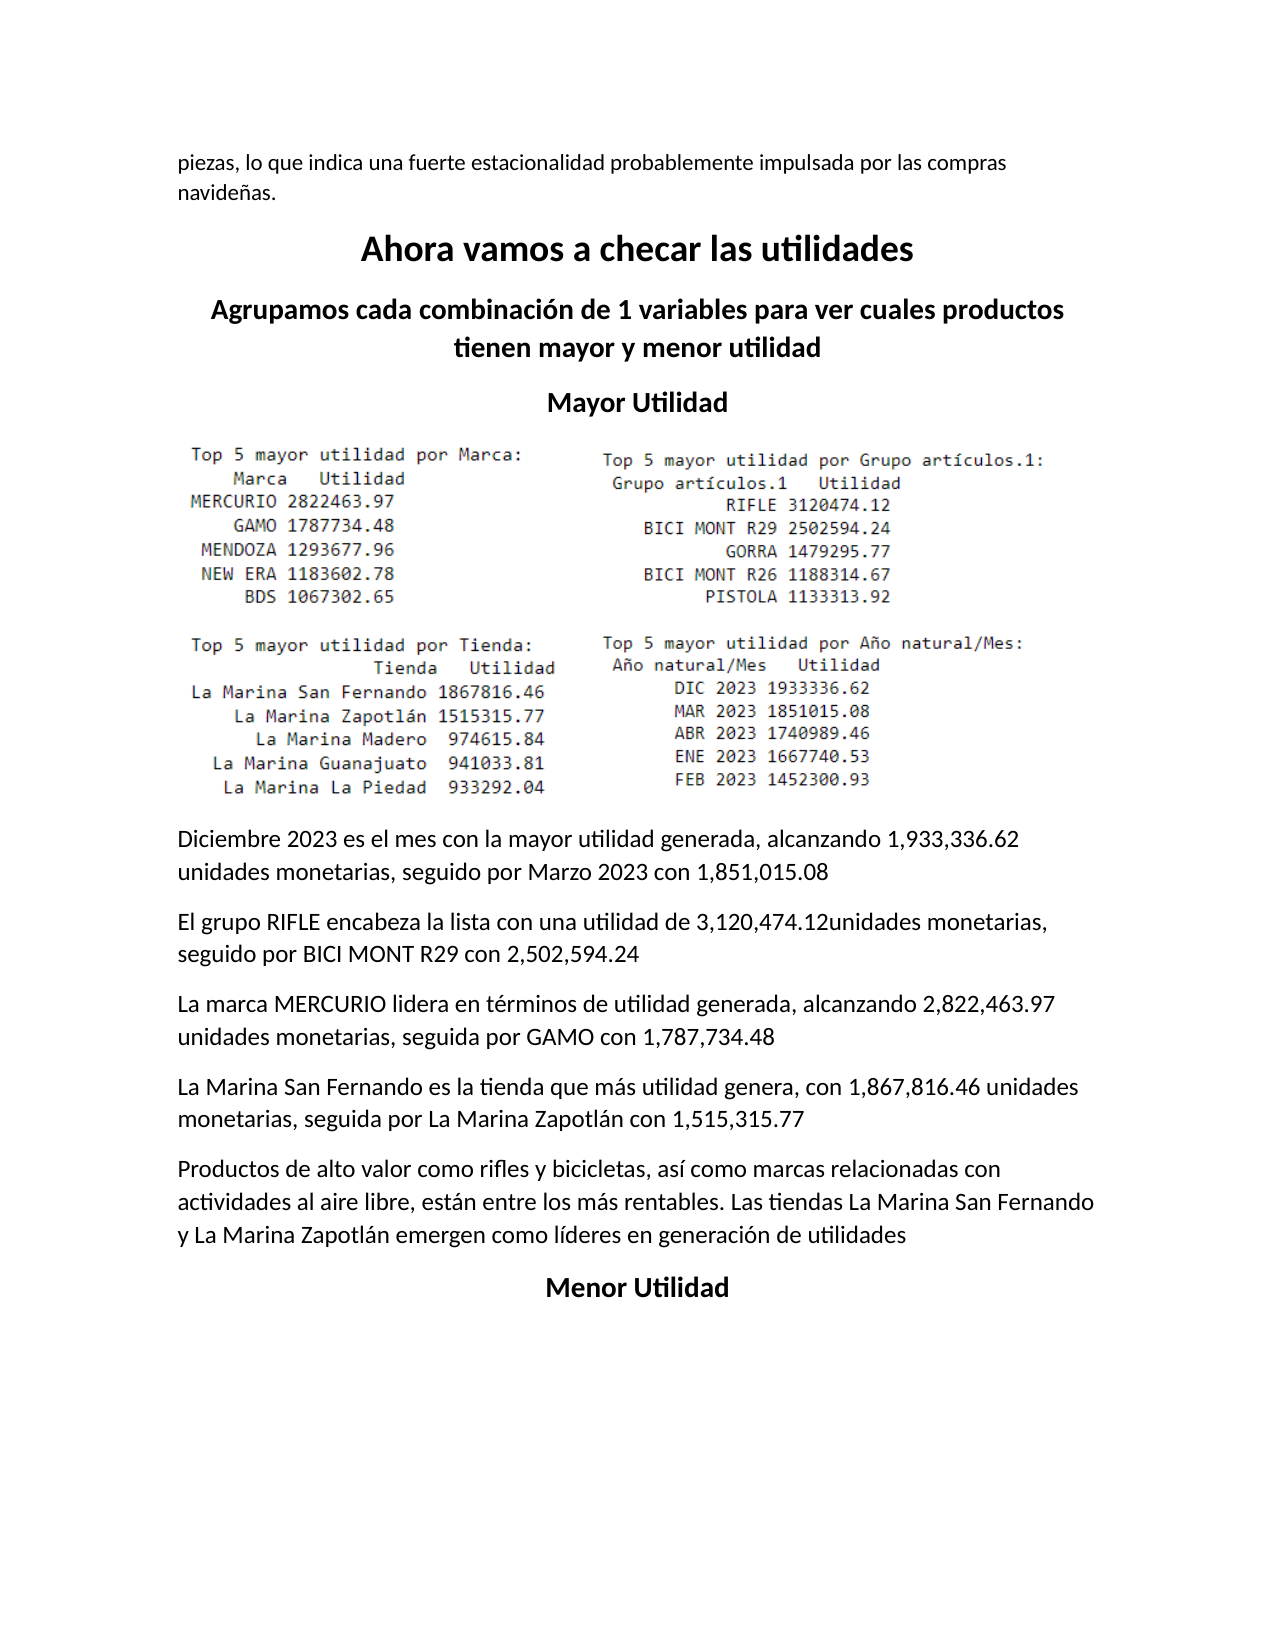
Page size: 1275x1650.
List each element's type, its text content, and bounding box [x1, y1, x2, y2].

text Ahora vamos a checar las utilidades [177, 225, 1098, 271]
text La marca MERCURIO lidera en términos de utilidad generada, alcanzando 2,822,463.97 unidades monetarias, seguida por GAMO con 1,787,734.48 [177, 988, 1098, 1052]
picture [177, 439, 589, 805]
text La Marina San Fernando es la tienda que más utilidad genera, con 1,867,816.46 unidades monetarias, seguida por La Marina Zapotlán con 1,515,315.77 [177, 1071, 1098, 1134]
text El grupo RIFLE encabeza la lista con una utilidad de 3,120,474.12unidades monetarias, seguido por BICI MONT R29 con 2,502,594.24 [177, 906, 1098, 969]
text Mayor Utilidad [177, 384, 1098, 420]
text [177, 148, 1098, 206]
text Productos de alto valor como rifles y bicicletas, así como marcas relacionadas con actividades al aire libre, están entre los más rentables. Las tiendas La Marina San Fernando y La Marina Zapotlán emergen como líderes en generación de utilidades [177, 1153, 1098, 1249]
text Diciembre 2023 es el mes con la mayor utilidad generada, alcanzando 1,933,336.62 unidades monetarias, seguido por Marzo 2023 con 1,851,015.08 [177, 823, 1098, 887]
text Menor Utilidad [177, 1269, 1098, 1304]
picture [594, 444, 1065, 805]
text Agrupamos cada combinación de 1 variables para ver cuales productos tienen mayor y menor utilidad [177, 291, 1098, 365]
